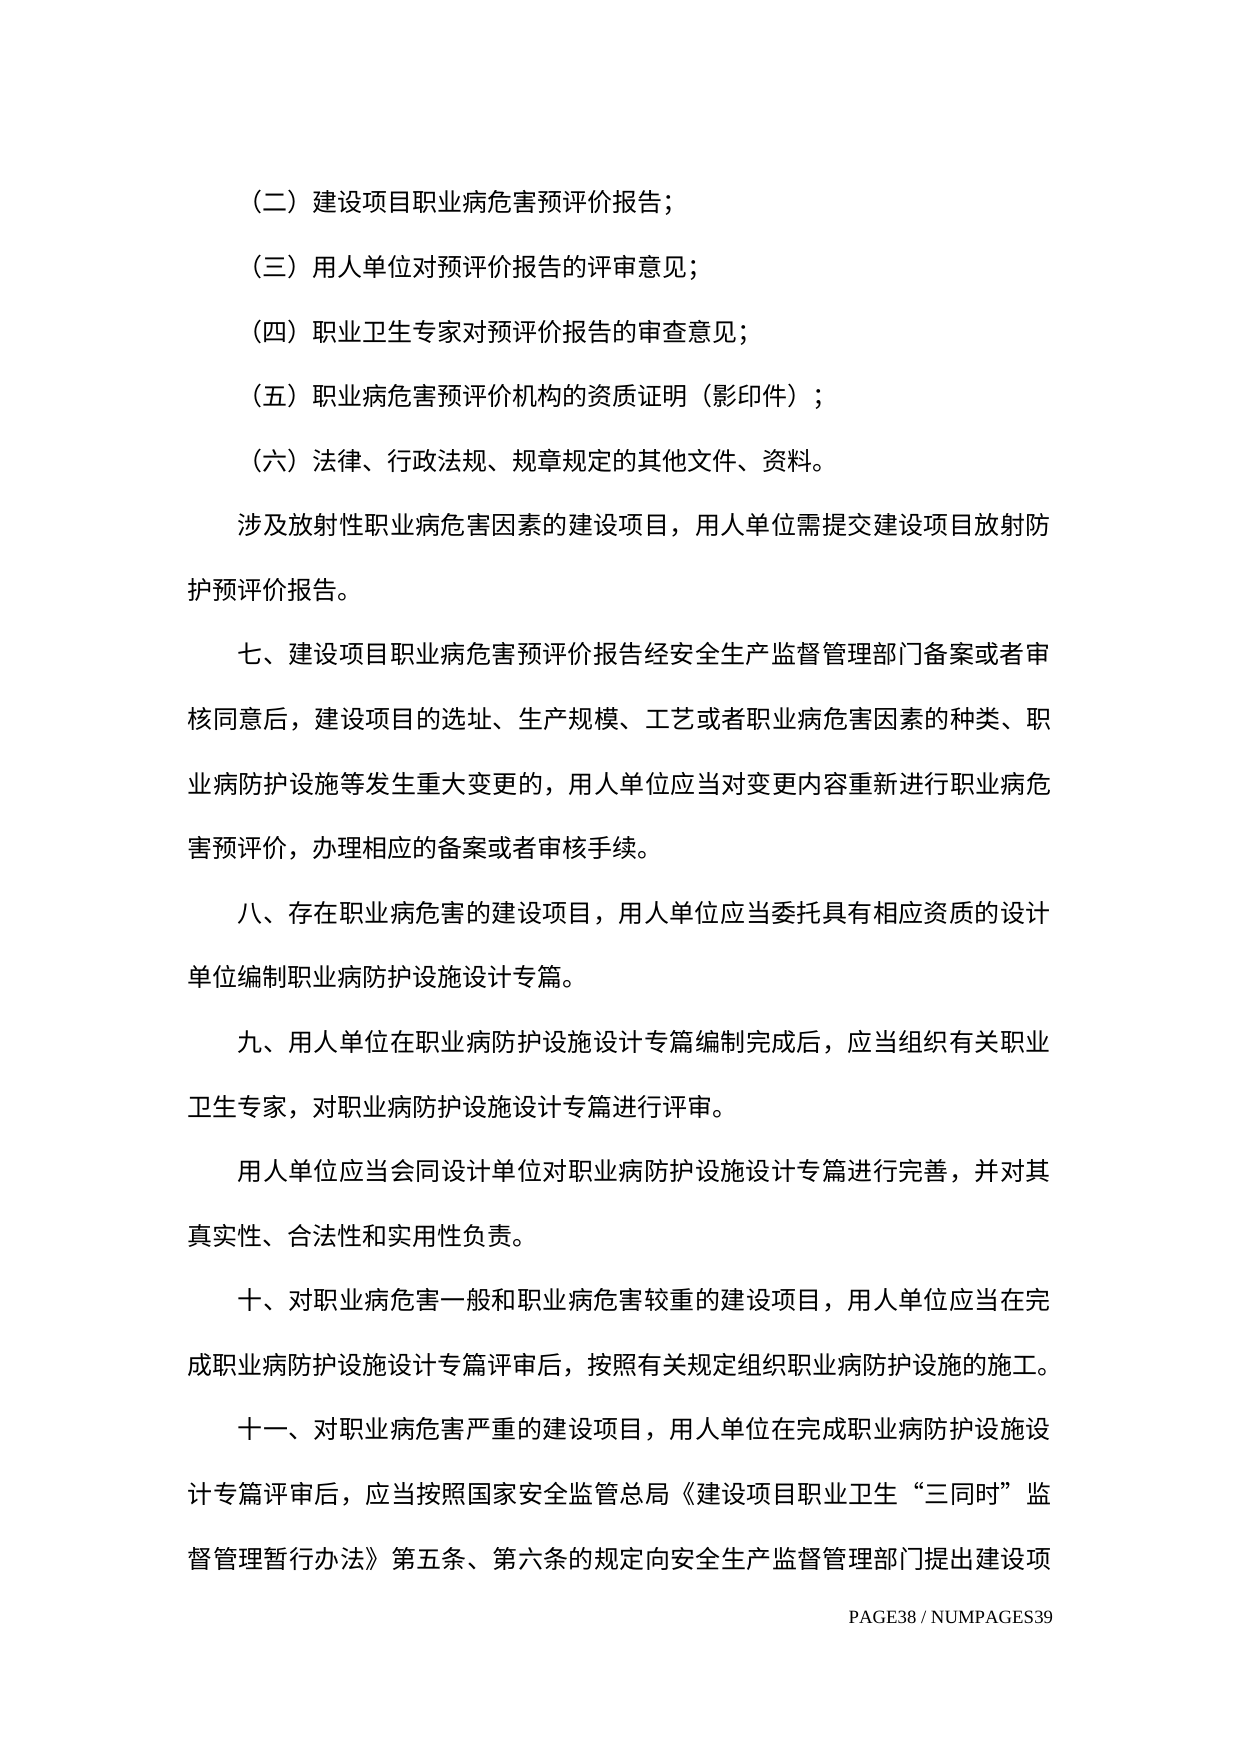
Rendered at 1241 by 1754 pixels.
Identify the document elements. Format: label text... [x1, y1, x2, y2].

text （二）建设项目职业病危害预评价报告； [187, 160, 1053, 225]
text （五）职业病危害预评价机构的资质证明（影印件）； [187, 354, 1053, 418]
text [187, 1387, 1053, 1581]
text 涉及放射性职业病危害因素的建设项目，用人单位需提交建设项目放射防护预评价报告。 [187, 483, 1053, 612]
text 七、建设项目职业病危害预评价报告经安全生产监督管理部门备案或者审核同意后，建设项目的选址、生产规模、工艺或者职业病危害因素的种类、职业病防护设施等发生重大变更的，用人单位应当对变更内容重新进行职业病危害预评价，办理相应的备案或者审核手续。 [187, 612, 1053, 871]
text 十、对职业病危害一般和职业病危害较重的建设项目，用人单位应当在完成职业病防护设施设计专篇评审后，按照有关规定组织职业病防护设施的施工。 [187, 1258, 1053, 1387]
text （三）用人单位对预评价报告的评审意见； [187, 225, 1053, 289]
text 八、存在职业病危害的建设项目，用人单位应当委托具有相应资质的设计单位编制职业病防护设施设计专篇。 [187, 871, 1053, 1000]
text （六）法律、行政法规、规章规定的其他文件、资料。 [187, 418, 1053, 483]
text （四）职业卫生专家对预评价报告的审查意见； [187, 289, 1053, 354]
text 九、用人单位在职业病防护设施设计专篇编制完成后，应当组织有关职业卫生专家，对职业病防护设施设计专篇进行评审。 [187, 1000, 1053, 1129]
text 用人单位应当会同设计单位对职业病防护设施设计专篇进行完善，并对其真实性、合法性和实用性负责。 [187, 1129, 1053, 1258]
